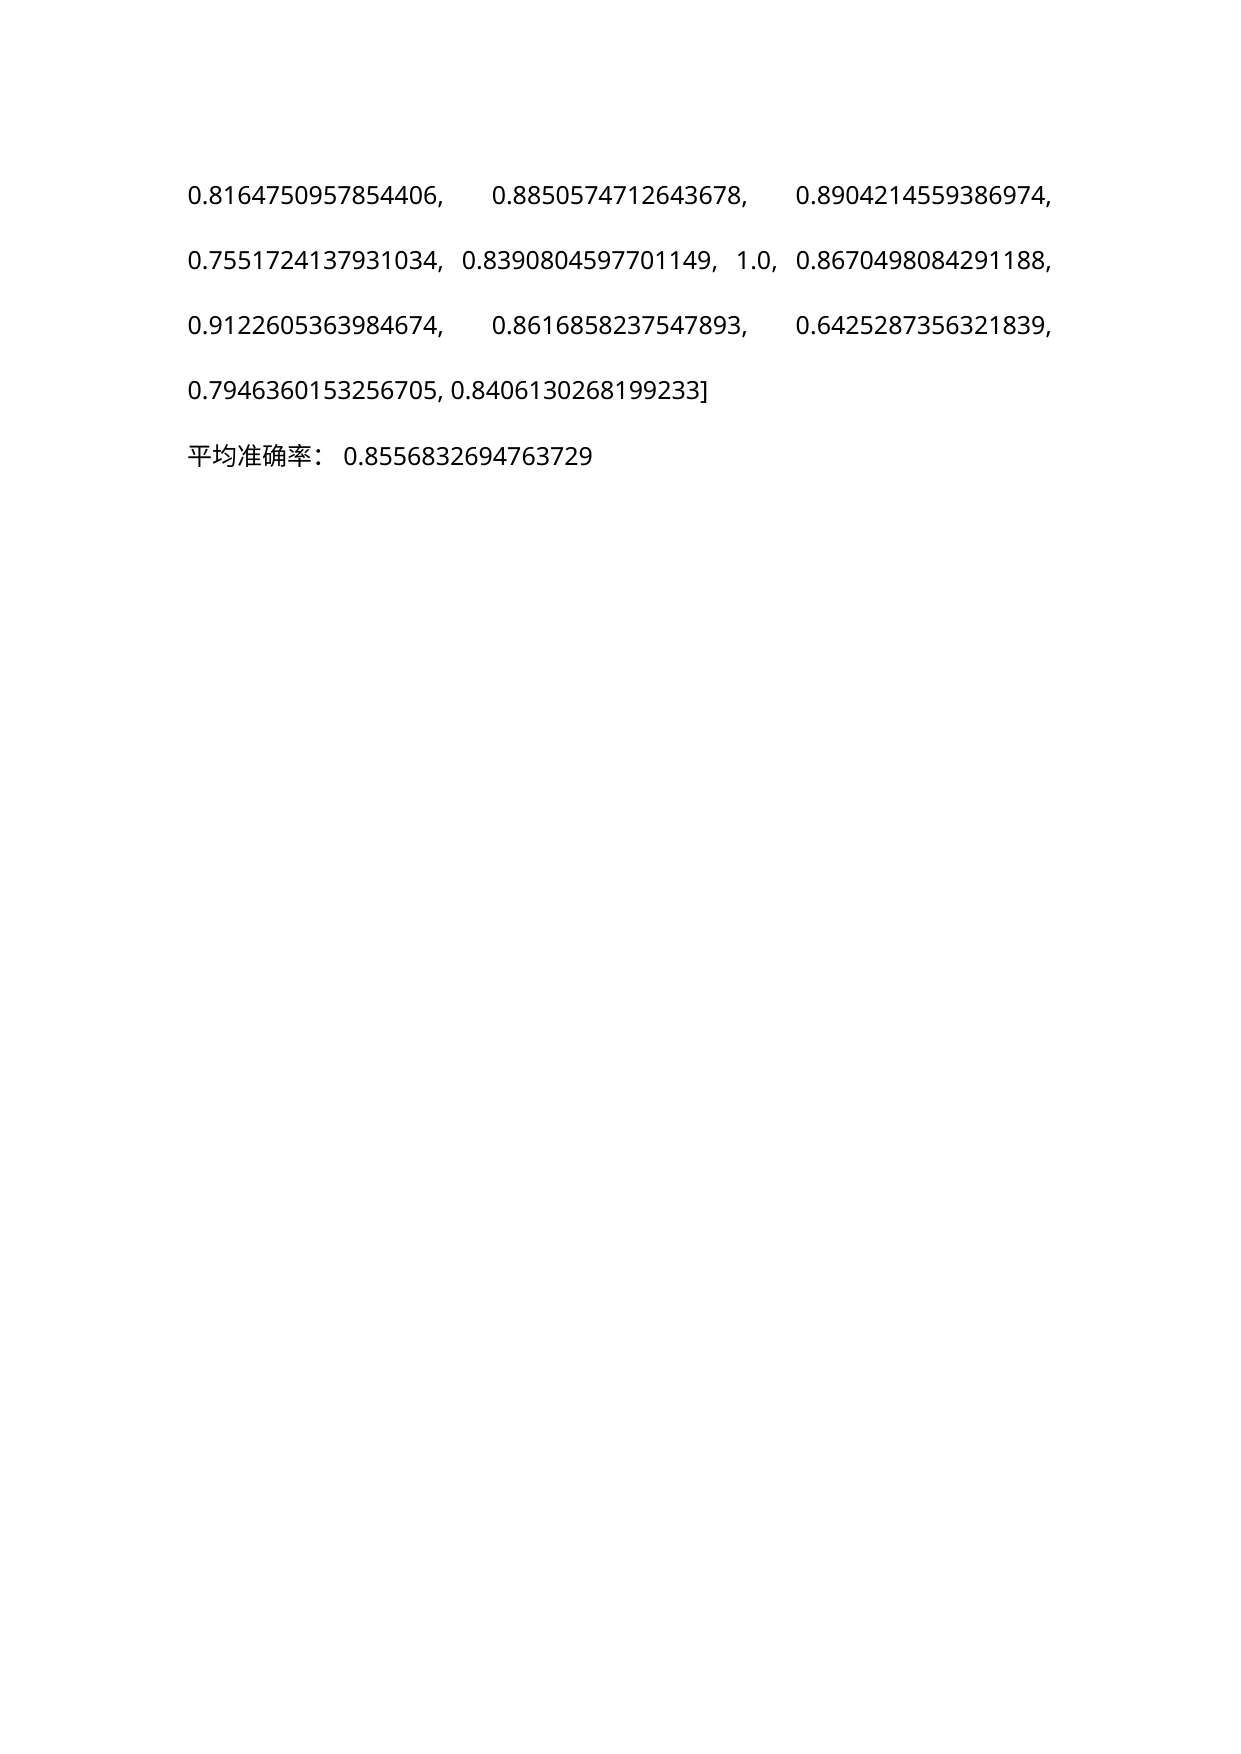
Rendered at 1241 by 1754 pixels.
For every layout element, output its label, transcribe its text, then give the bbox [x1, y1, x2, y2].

text 平均准确率： 0.8556832694763729 [187, 422, 1053, 487]
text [187, 162, 1053, 422]
